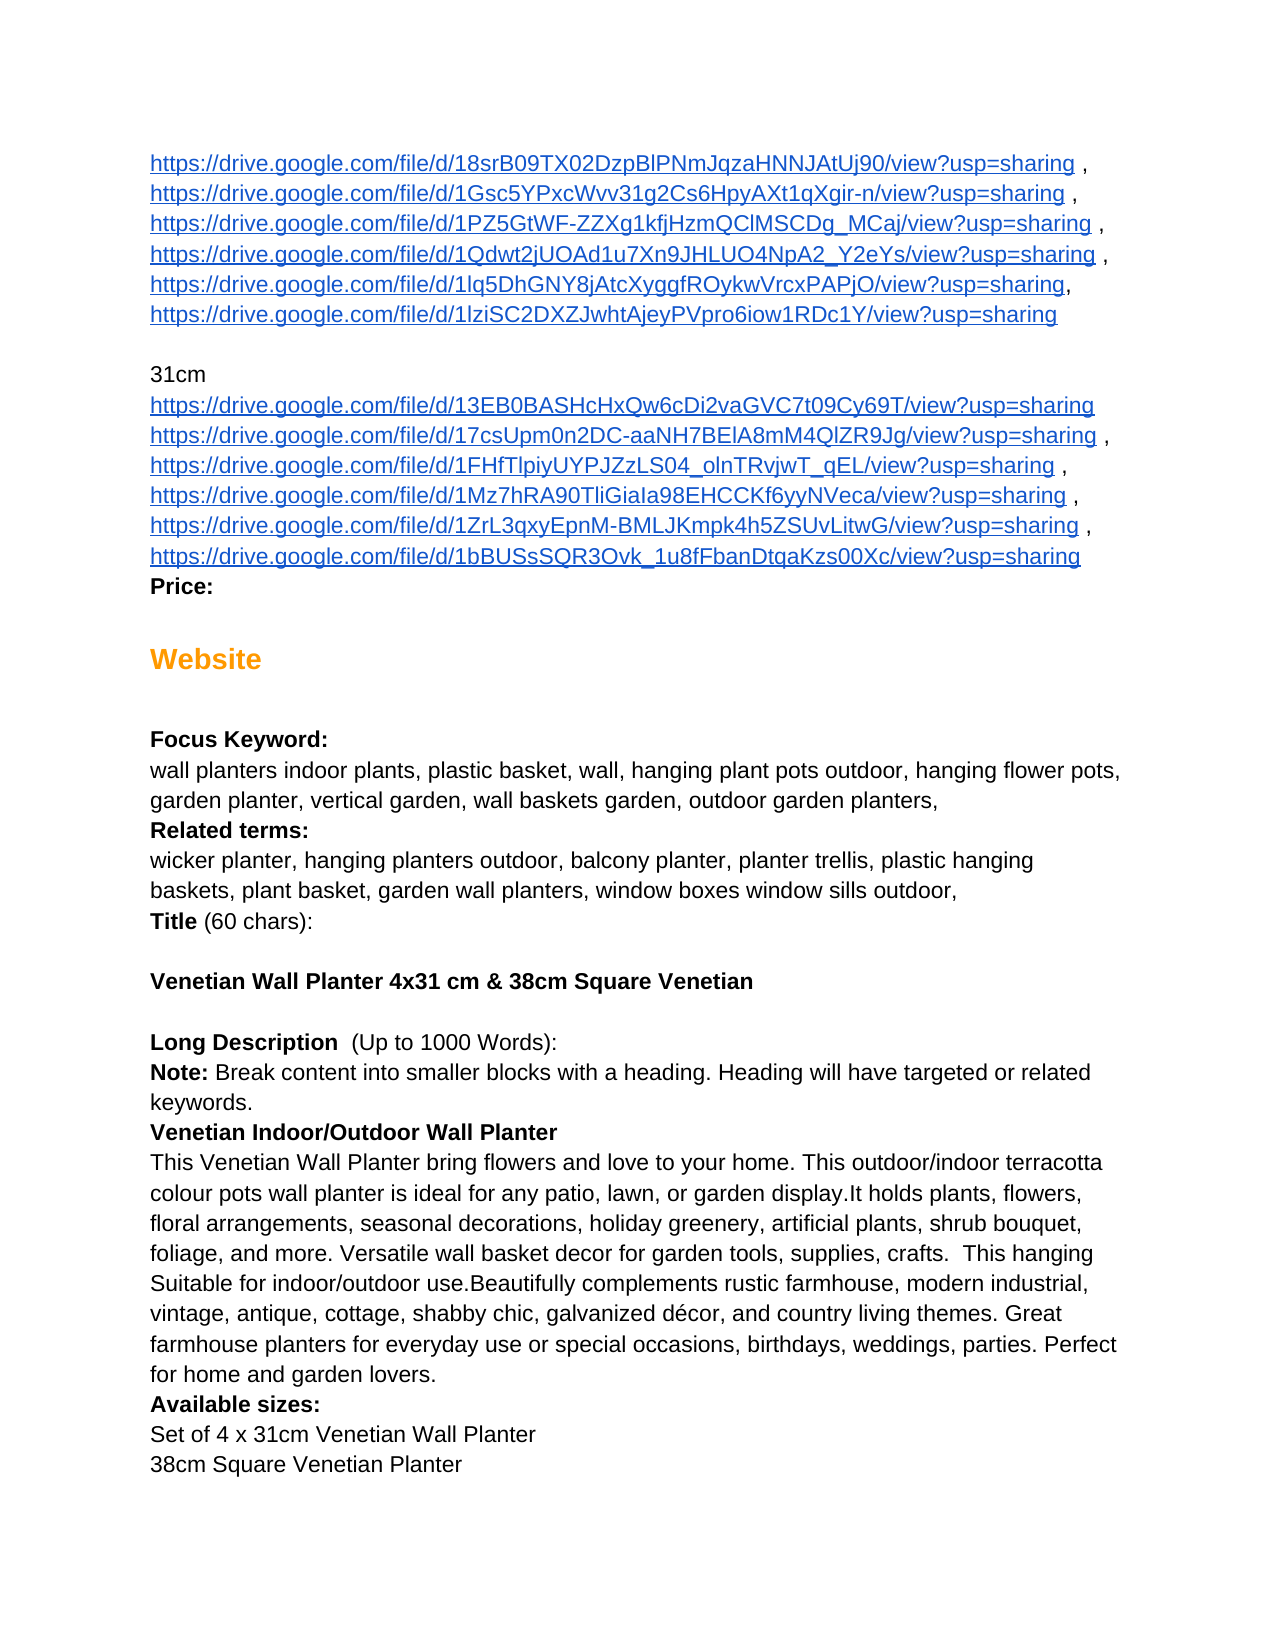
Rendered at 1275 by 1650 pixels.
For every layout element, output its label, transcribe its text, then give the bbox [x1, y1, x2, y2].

text Venetian Indoor/Outdoor Wall Planter [150, 1119, 1125, 1146]
text Note: Break content into smaller blocks with a heading. Heading will have targeted or related keywords. [150, 1059, 1125, 1115]
text This Venetian Wall Planter bring flowers and love to your home. This outdoor/indoor terracotta colour pots wall planter is ideal for any patio, lawn, or garden display.It holds plants, flowers, floral arrangements, seasonal decorations, holiday greenery, artificial plants, shrub bouquet, foliage, and more. Versatile wall basket decor for garden tools, supplies, crafts. This hanging Suitable for indoor/outdoor use.Beautifully complements rustic farmhouse, modern industrial, vintage, antique, cottage, shabby chic, galvanized décor, and country living themes. Great farmhouse planters for everyday use or special occasions, birthdays, weddings, parties. Perfect for home and garden lovers. [150, 1149, 1125, 1387]
text Focus Keyword: [150, 726, 1125, 753]
text 31cm [150, 361, 1125, 388]
text Available sizes: [150, 1391, 1125, 1417]
text Title (60 chars): [150, 908, 1125, 934]
text https://drive.google.com/file/d/13EB0BASHcHxQw6cDi2vaGVC7t09Cy69T/view?usp=sharing https://drive.google.com/file/d/17csUpm0n2DC-aaNH7BElA8mM4QlZR9Jg/view?usp=sharing , https://drive.google.com/file/d/1FHfTlpiyUYPJZzLS04_olnTRvjwT_qEL/view?usp=sharing , https://drive.google.com/file/d/1Mz7hRA90TliGiaIa98EHCCKf6yyNVeca/view?usp=sharing , https://drive.google.com/file/d/1ZrL3qxyEpnM-BMLJKmpk4h5ZSUvLitwG/view?usp=sharing , https://drive.google.com/file/d/1bBUSsSQR3Ovk_1u8fFbanDtqaKzs00Xc/view?usp=sharing [150, 392, 1125, 569]
text wall planters indoor plants, plastic basket, wall, hanging plant pots outdoor, hanging flower pots, garden planter, vertical garden, wall baskets garden, outdoor garden planters, [150, 757, 1125, 813]
text Long Description (Up to 1000 Words): [150, 1028, 1125, 1055]
text https://drive.google.com/file/d/18srB09TX02DzpBlPNmJqzaHNNJAtUj90/view?usp=sharing , https://drive.google.com/file/d/1Gsc5YPxcWvv31g2Cs6HpyAXt1qXgir-n/view?usp=sharing , https://drive.google.com/file/d/1PZ5GtWF-ZZXg1kfjHzmQClMSCDg_MCaj/view?usp=sharing , https://drive.google.com/file/d/1Qdwt2jUOAd1u7Xn9JHLUO4NpA2_Y2eYs/view?usp=sharing , https://drive.google.com/file/d/1lq5DhGNY8jAtcXyggfROykwVrcxPAPjO/view?usp=sharing, https://drive.google.com/file/d/1lziSC2DXZJwhtAjeyPVpro6iow1RDc1Y/view?usp=sharing [150, 150, 1125, 327]
text Related terms: [150, 817, 1125, 843]
text Price: [150, 573, 1125, 599]
text Set of 4 x 31cm Venetian Wall Planter [150, 1421, 1125, 1448]
text Venetian Wall Planter 4x31 cm & 38cm Square Venetian [150, 968, 1125, 994]
text 38cm Square Venetian Planter [150, 1451, 1125, 1478]
text wicker planter, hanging planters outdoor, balcony planter, planter trellis, plastic hanging baskets, plant basket, garden wall planters, window boxes window sills outdoor, [150, 847, 1125, 904]
text Website [150, 642, 1125, 675]
